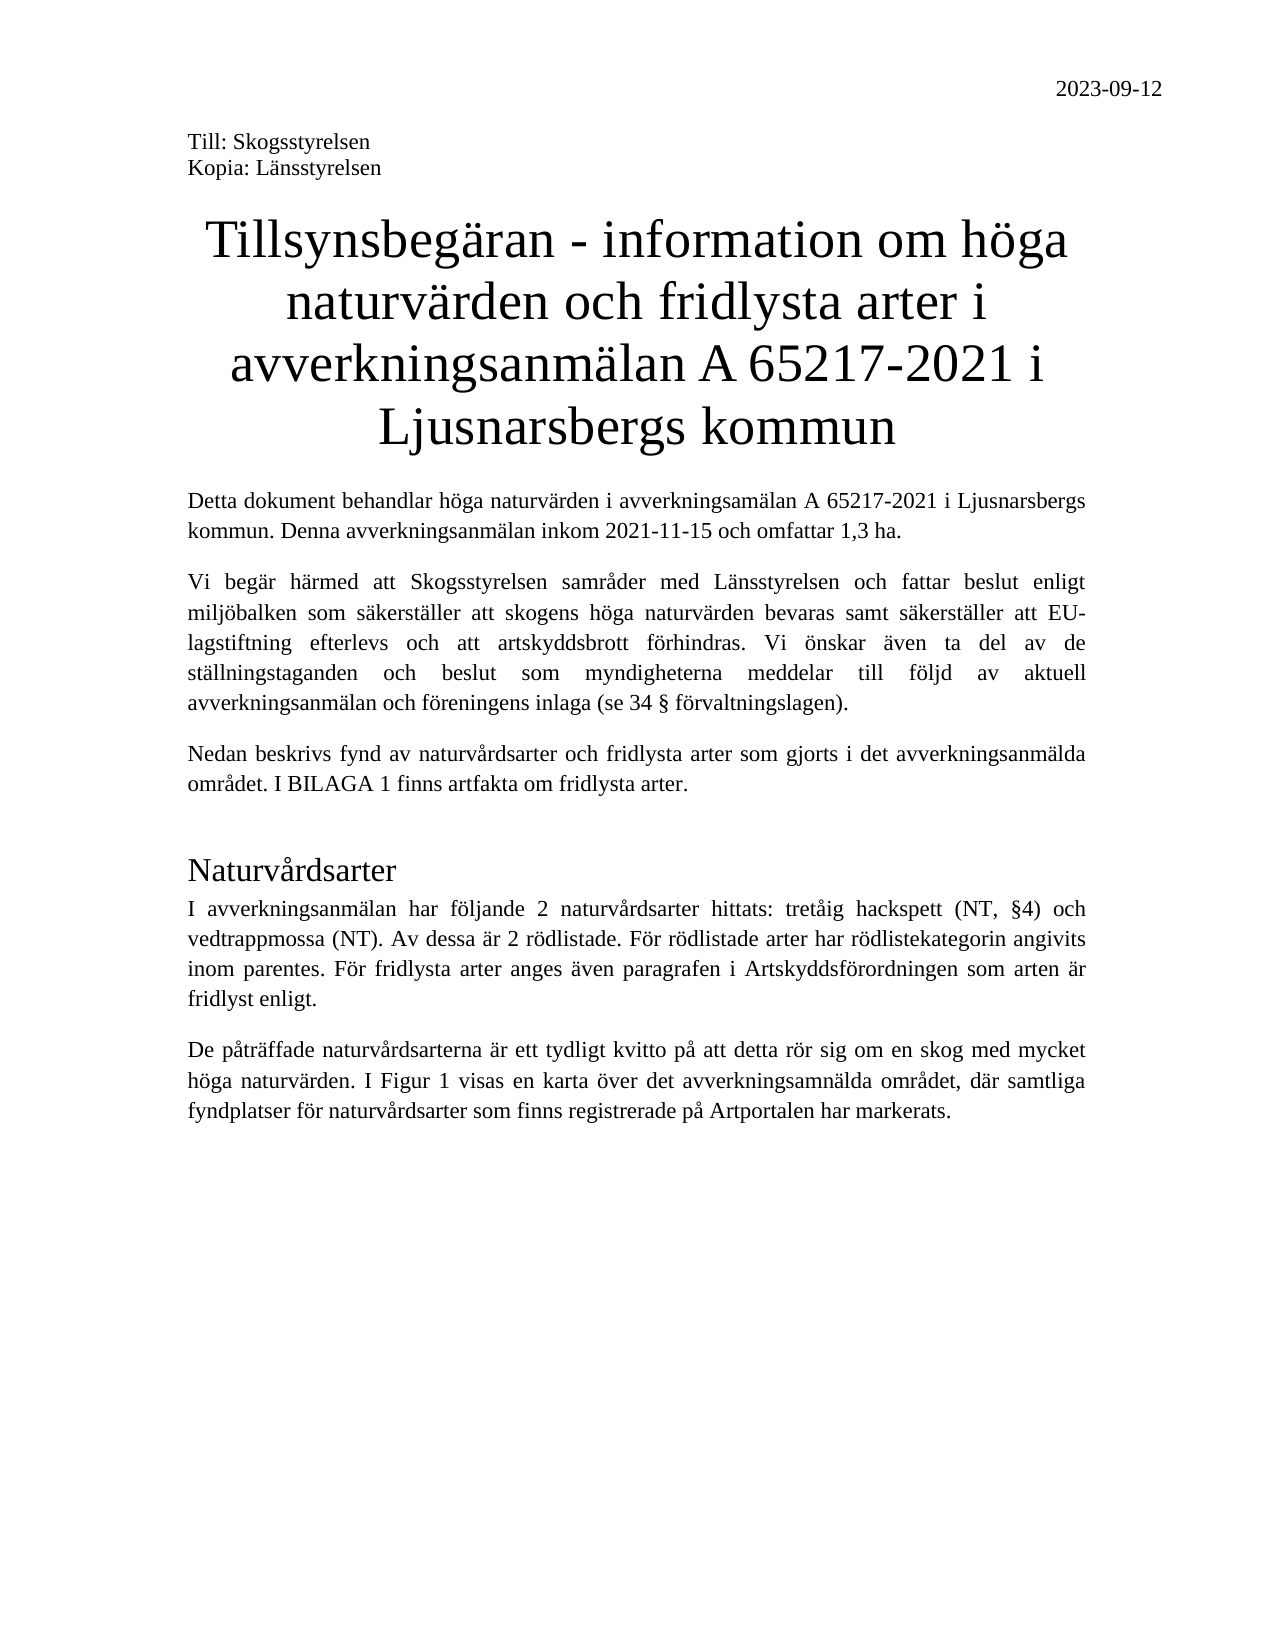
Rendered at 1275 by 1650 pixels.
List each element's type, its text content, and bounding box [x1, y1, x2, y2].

text I avverkningsanmälan har följande 2 naturvårdsarter hittats: tretåig hackspett (NT, §4) och vedtrappmossa (NT). Av dessa är 2 rödlistade. För rödlistade arter har rödlistekategorin angivits inom parentes. För fridlysta arter anges även paragrafen i Artskyddsförordningen som arten är fridlyst enligt. [187, 895, 1087, 1012]
text Nedan beskrivs fynd av naturvårdsarter och fridlysta arter som gjorts i det avverkningsanmälda området. I BILAGA 1 finns artfakta om fridlysta arter. [187, 740, 1087, 797]
text De påträffade naturvårdsarterna är ett tydligt kvitto på att detta rör sig om en skog med mycket höga naturvärden. I Figur 1 visas en karta över det avverkningsamnälda området, där samtliga fyndplatser för naturvårdsarter som finns registrerade på Artportalen har markerats. [187, 1036, 1087, 1123]
text Detta dokument behandlar höga naturvärden i avverkningsamälan A 65217-2021 i Ljusnarsbergs kommun. Denna avverkningsanmälan inkom 2021-11-15 och omfattar 1,3 ha. [187, 487, 1087, 544]
title Tillsynsbegäran - information om höga naturvärden och fridlysta arter i avverkningsanmälan A 65217-2021 i Ljusnarsbergs kommun [187, 207, 1087, 456]
text Vi begär härmed att Skogsstyrelsen samråder med Länsstyrelsen och fattar beslut enligt miljöbalken som säkerställer att skogens höga naturvärden bevaras samt säkerställer att EU-lagstiftning efterlevs och att artskyddsbrott förhindras. Vi önskar även ta del av de ställningstaganden och beslut som myndigheterna meddelar till följd av aktuell avverkningsanmälan och föreningens inlaga (se 34 § förvaltningslagen). [187, 568, 1087, 716]
subtitle Naturvårdsarter [187, 851, 1087, 889]
